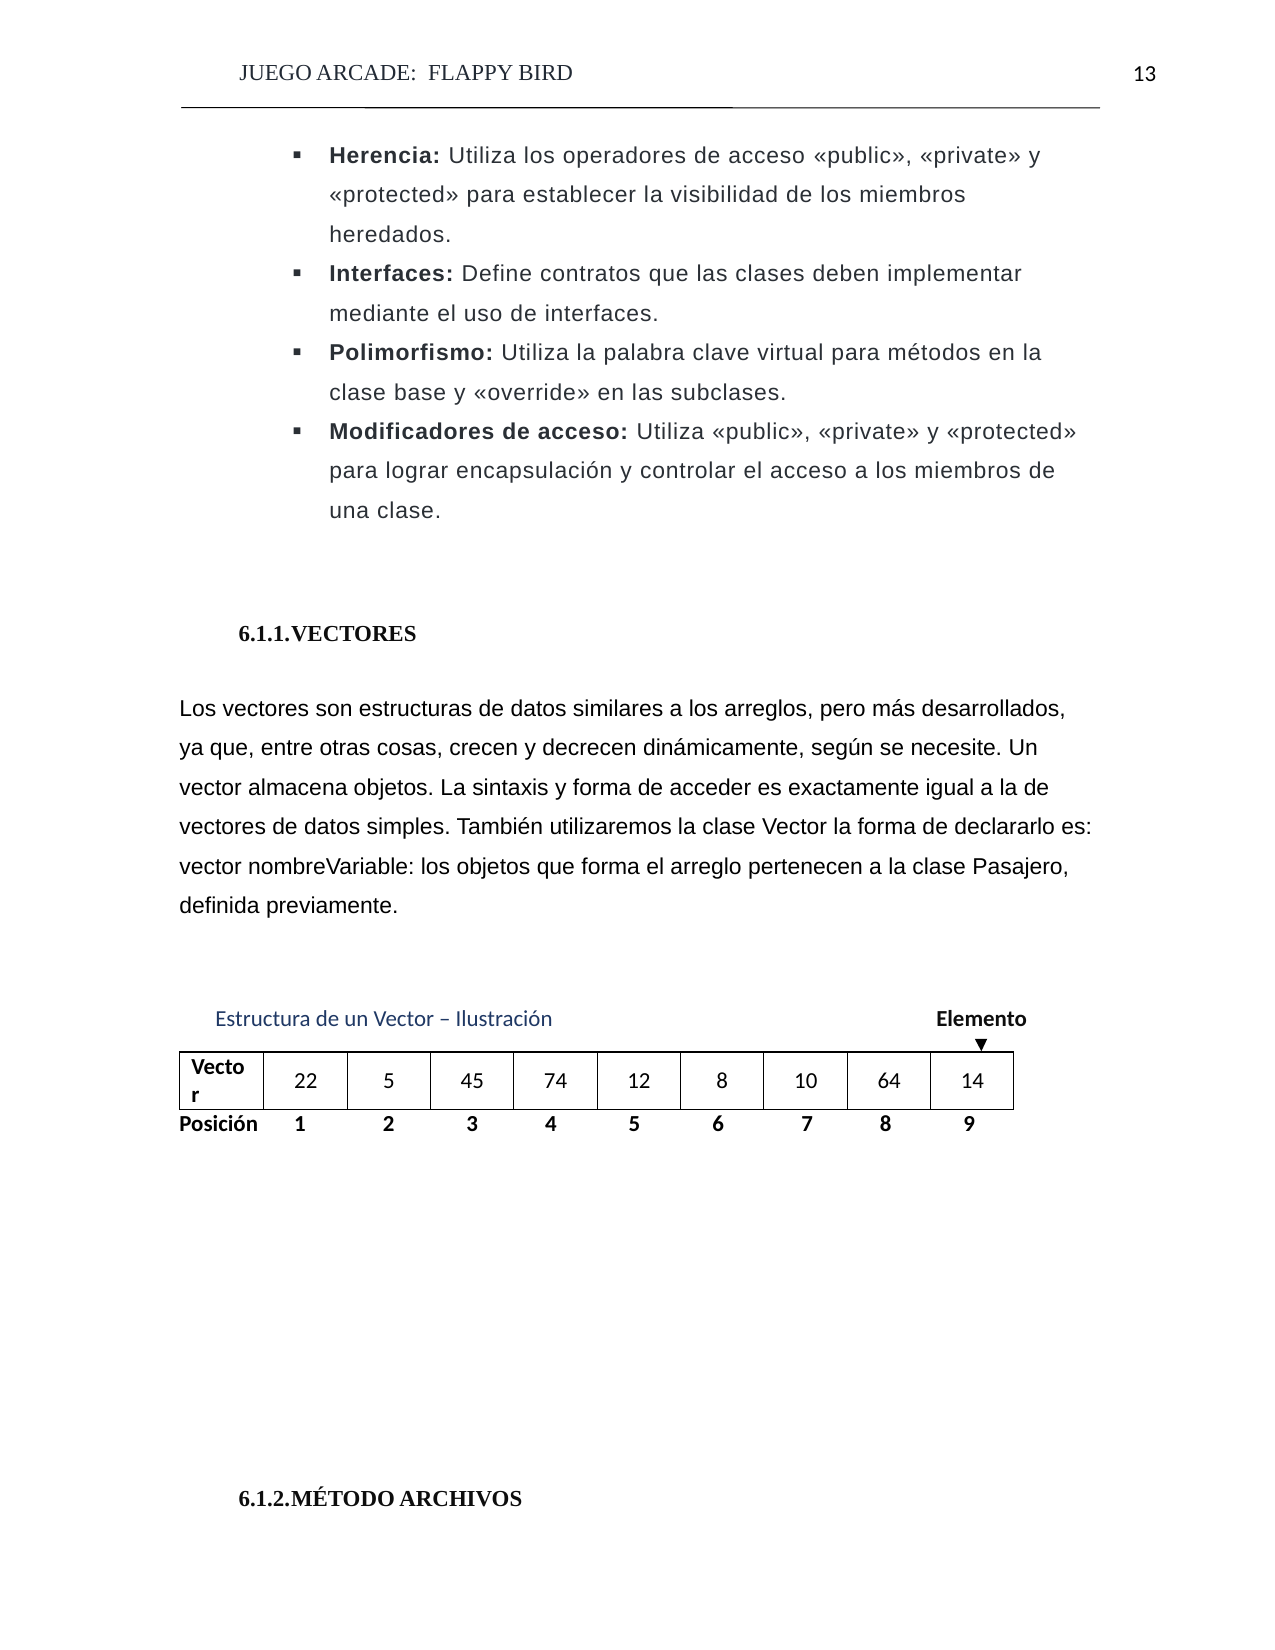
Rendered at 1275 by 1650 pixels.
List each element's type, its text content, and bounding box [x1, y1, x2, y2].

table_header 10 [764, 1053, 847, 1108]
subtitle MÉTODO ARCHIVOS [238, 1484, 1096, 1511]
table_header Vector [180, 1053, 263, 1108]
text Los vectores son estructuras de datos similares a los arreglos, pero más desarrollados, ya que, entre otras cosas, crecen y decrecen dinámicamente, según se necesite. Un vector almacena objetos. La sintaxis y forma de acceder es exactamente igual a la de vectores de datos simples. También utilizaremos la clase Vector la forma de declararlo es: vector nombreVariable: los objetos que forma el arreglo pertenecen a la clase Pasajero, definida previamente. [179, 695, 1096, 919]
list Polimorfismo: Utiliza la palabra clave virtual para métodos en la clase base y «override» en las subclases. [292, 339, 1096, 405]
subtitle VECTORES [238, 619, 1096, 646]
text Estructura de un Vector – Ilustración Elemento [179, 1004, 1096, 1033]
table_header 64 [848, 1053, 930, 1108]
list Interfaces: Define contratos que las clases deben implementar mediante el uso de interfaces. [292, 260, 1096, 326]
table_header 22 [264, 1053, 347, 1108]
text Posición 1 2 3 4 5 6 7 8 9 [179, 1109, 1096, 1138]
table_header 5 [348, 1053, 430, 1108]
table_header 8 [681, 1053, 763, 1108]
table_header 12 [598, 1053, 680, 1108]
list Modificadores de acceso: Utiliza «public», «private» y «protected» para lograr encapsulación y controlar el acceso a los miembros de una clase. [292, 418, 1096, 523]
table_header 14 [931, 1053, 1013, 1108]
list Herencia: Utiliza los operadores de acceso «public», «private» y «protected» para establecer la visibilidad de los miembros heredados. [292, 142, 1096, 247]
table_header 74 [514, 1053, 597, 1108]
table_header 45 [431, 1053, 513, 1108]
